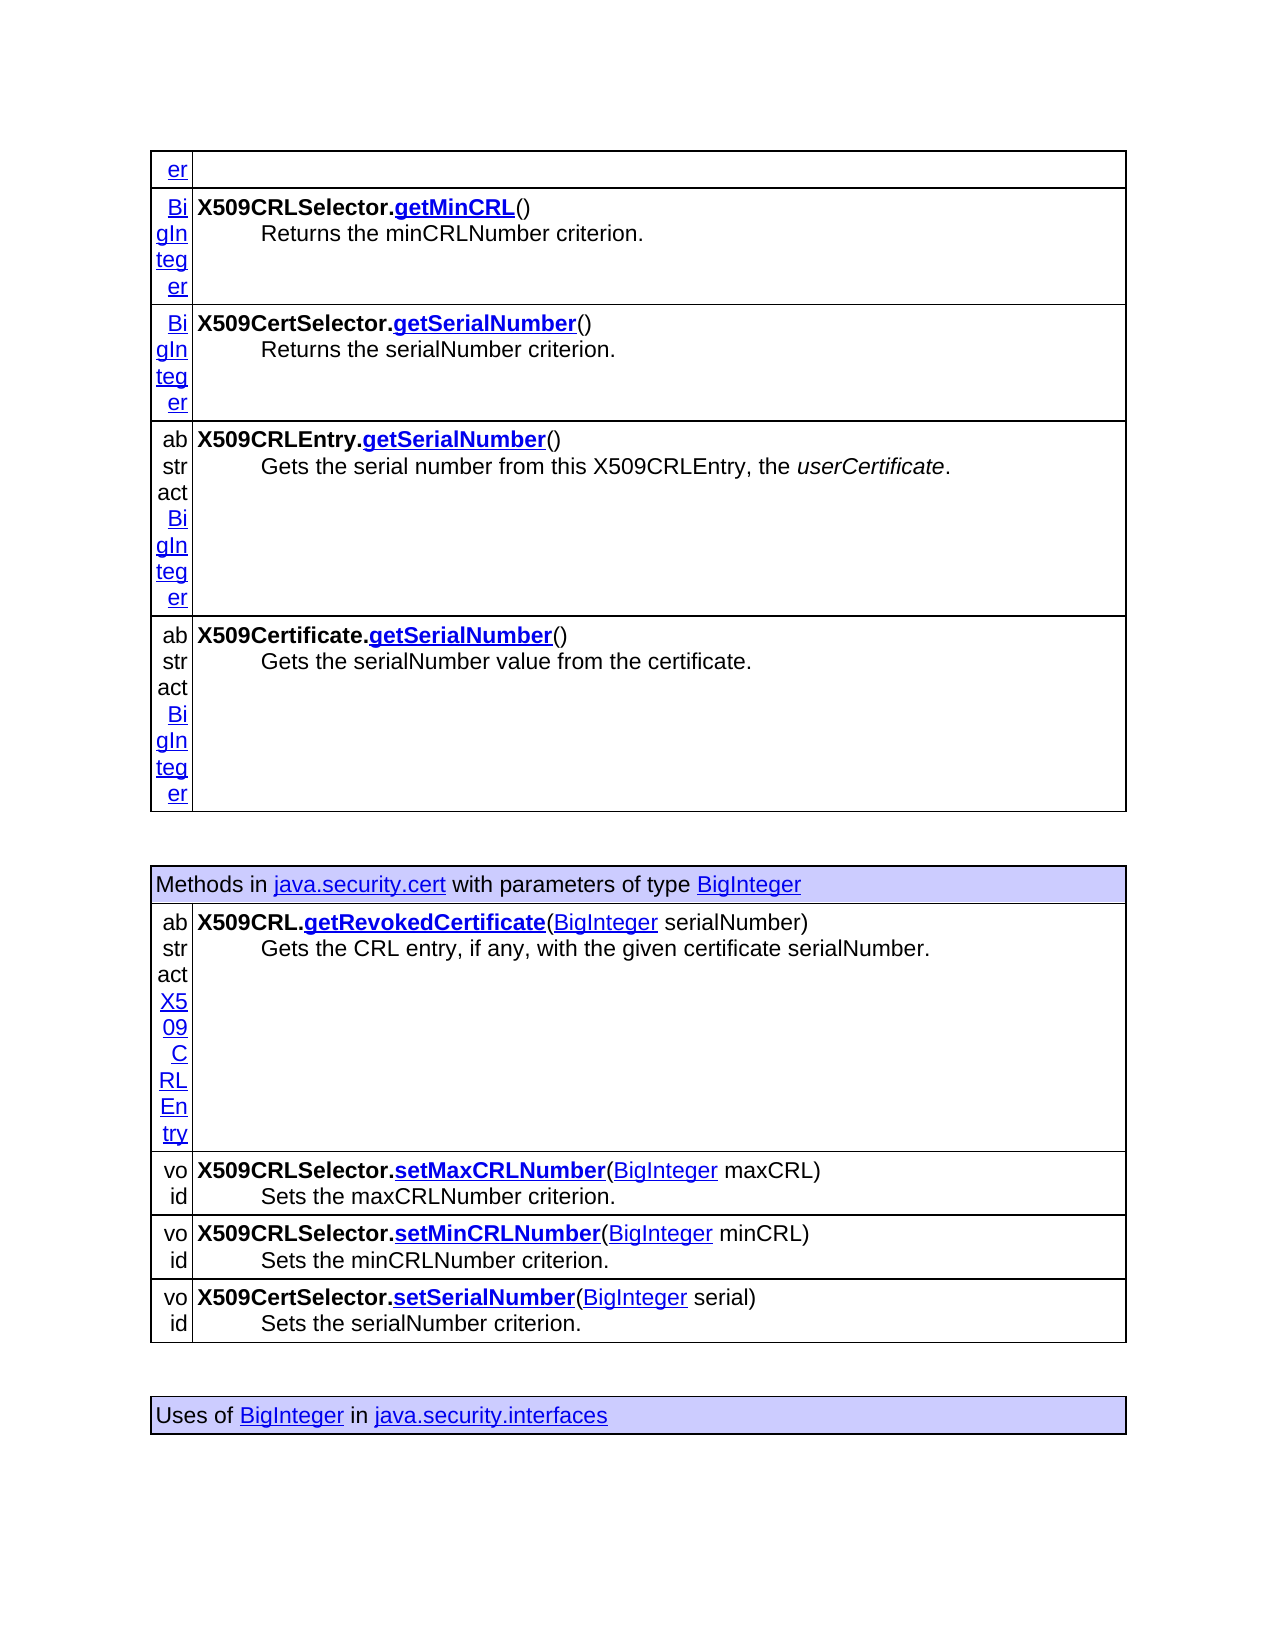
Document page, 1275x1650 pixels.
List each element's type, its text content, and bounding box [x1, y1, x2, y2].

table_cell void [152, 1216, 192, 1278]
table_cell void [152, 1152, 192, 1214]
table_cell X509CRLSelector.setMinCRLNumber(BigInteger minCRL) Sets the minCRLNumber criterion. [193, 1216, 1125, 1278]
table_cell abstract BigInteger [152, 617, 192, 811]
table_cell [193, 152, 1125, 187]
table_cell X509CRLSelector.setMaxCRLNumber(BigInteger maxCRL) Sets the maxCRLNumber criterion. [193, 1152, 1125, 1214]
table_cell abstract BigInteger [152, 422, 192, 615]
table_header Uses of BigInteger in java.security.interfaces [152, 1397, 1125, 1433]
table_cell void [152, 1280, 192, 1341]
table_cell BigInteger [152, 305, 192, 420]
table_header Methods in java.security.cert with parameters of type BigInteger [152, 867, 1125, 902]
table_cell X509CertSelector.getSerialNumber() Returns the serialNumber criterion. [193, 305, 1125, 420]
table_cell X509CRL.getRevokedCertificate(BigInteger serialNumber) Gets the CRL entry, if any, with the given certificate serialNumber. [193, 904, 1125, 1151]
table_cell X509CertSelector.setSerialNumber(BigInteger serial) Sets the serialNumber criterion. [193, 1280, 1125, 1341]
table_cell BigInteger [152, 152, 192, 187]
table_cell BigInteger [152, 189, 192, 304]
table_cell X509CRLEntry.getSerialNumber() Gets the serial number from this X509CRLEntry, the userCertificate. [193, 422, 1125, 615]
table_cell X509CRLSelector.getMinCRL() Returns the minCRLNumber criterion. [193, 189, 1125, 304]
table_cell abstract X509CRLEntry [152, 904, 192, 1151]
table_cell X509Certificate.getSerialNumber() Gets the serialNumber value from the certificate. [193, 617, 1125, 811]
